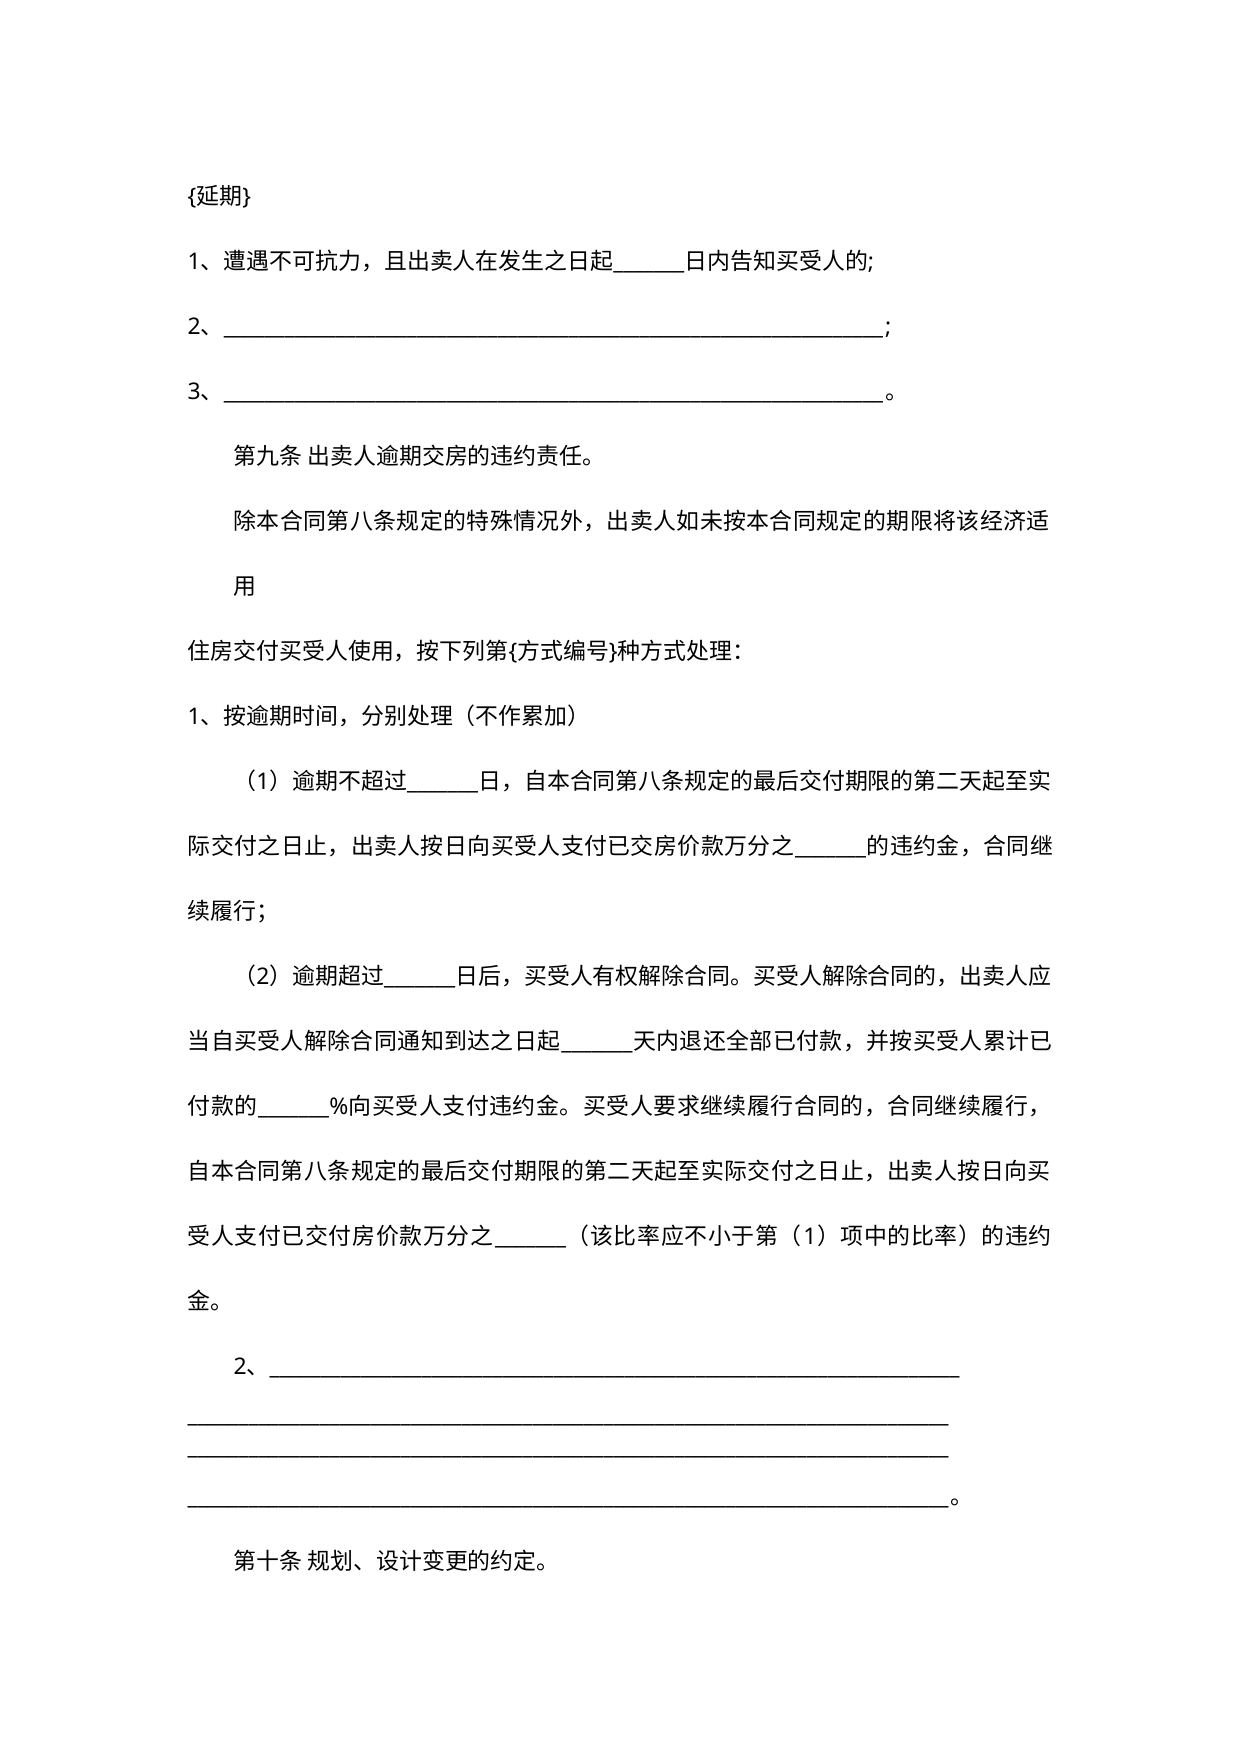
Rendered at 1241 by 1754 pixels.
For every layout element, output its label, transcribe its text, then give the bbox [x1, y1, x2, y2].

list 住房交付买受人使用，按下列第{方式编号}种方式处理： [187, 617, 1053, 682]
list 遭遇不可抗力，且出卖人在发生之日起_______日内告知买受人的; [187, 227, 1053, 292]
list 2、____________________________________________________________________ [187, 1332, 1053, 1397]
list 按逾期时间，分别处理（不作累加） [187, 682, 1053, 747]
list 际交付之日止，出卖人按日向买受人支付已交房价款万分之_______的违约金，合同继续履行； [187, 812, 1053, 942]
list 除本合同第八条规定的特殊情况外，出卖人如未按本合同规定的期限将该经济适用 [233, 487, 1053, 617]
list ___________________________________________________________________________ [187, 1397, 1053, 1429]
list _________________________________________________________________; [187, 292, 1053, 357]
list ___________________________________________________________________________ [187, 1429, 1053, 1462]
list 出卖人逾期交房的违约责任。 [187, 422, 1053, 487]
list ___________________________________________________________________________。 [187, 1462, 1053, 1527]
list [187, 357, 1053, 422]
list 逾期不超过_______日，自本合同第八条规定的最后交付期限的第二天起至实 [233, 747, 1053, 812]
list {延期} [187, 162, 1053, 227]
list 当自买受人解除合同通知到达之日起_______天内退还全部已付款，并按买受人累计已付款的_______%向买受人支付违约金。买受人要求继续履行合同的，合同继续履行，自本合同第八条规定的最后交付期限的第二天起至实际交付之日止，出卖人按日向买受人支付已交付房价款万分之_______（该比率应不小于第（1）项中的比率）的违约金。 [187, 1007, 1053, 1332]
list 逾期超过_______日后，买受人有权解除合同。买受人解除合同的，出卖人应 [233, 942, 1053, 1007]
list 规划、设计变更的约定。 [187, 1527, 1053, 1592]
